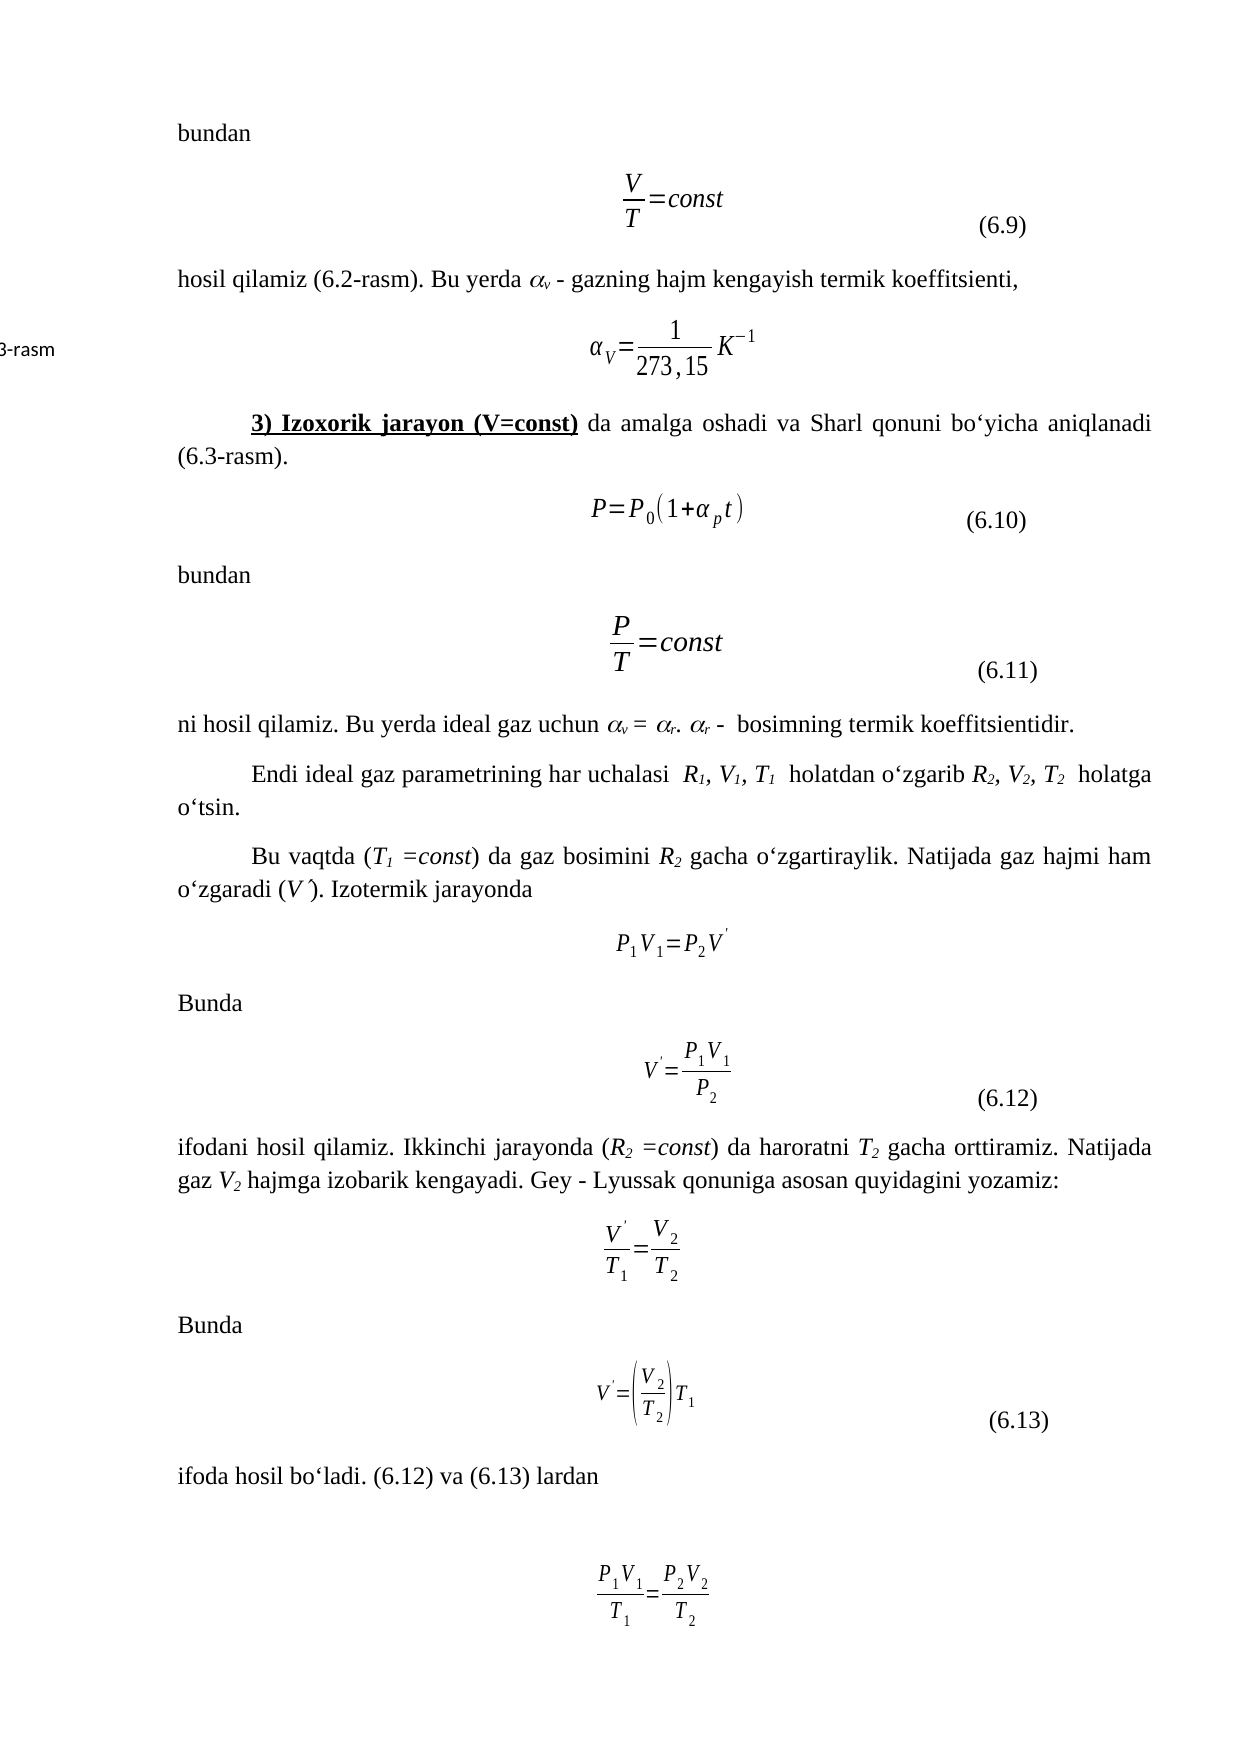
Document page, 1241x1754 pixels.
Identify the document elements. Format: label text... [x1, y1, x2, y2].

text 3) Izoxorik jarayon (V=const) da amalga oshadi va Sharl qonuni bo‘yicha aniqlanadi (6.3-rasm). [177, 408, 1152, 470]
text Bunda [177, 1310, 1152, 1339]
text (6.11) [177, 610, 1152, 684]
text ifoda hosil bo‘ladi. (6.12) va (6.13) lardan [177, 1461, 1152, 1489]
text bundan [177, 118, 1152, 147]
text Bu vaqtda (T1 =const) da gaz bosimini R2 gacha o‘zgartiraylik. Natijada gaz hajmi ham o‘zgaradi (V). Izotermik jarayonda [177, 841, 1152, 903]
text (6.13) [177, 1360, 1152, 1434]
text ni hosil qilamiz. Bu yerda ideal gaz uchun v = r. r - bosimning termik koeffitsientidir. [177, 709, 1152, 738]
text bundan [177, 560, 1152, 589]
text Bunda [177, 988, 1152, 1016]
text Endi ideal gaz parametrining har uchalasi R1, V1, T1 holatdan o‘zgarib R2, V2, T2 holatga o‘tsin. [177, 759, 1152, 821]
text hosil qilamiz (6.2-rasm). Bu yerda v - gazning hajm kengayish termik koeffitsienti, [177, 264, 1152, 293]
text (6.9) [177, 168, 1152, 239]
text ifodani hosil qilamiz. Ikkinchi jarayonda (R2 =const) da haroratni T2 gacha orttiramiz. Natijada gaz V2 hajmga izobarik kengayadi. Gey - Lyussak qonuniga asosan quyidagini yozamiz: [177, 1132, 1152, 1194]
text (6.12) [251, 1037, 1152, 1111]
text (6.10) [177, 491, 1152, 537]
